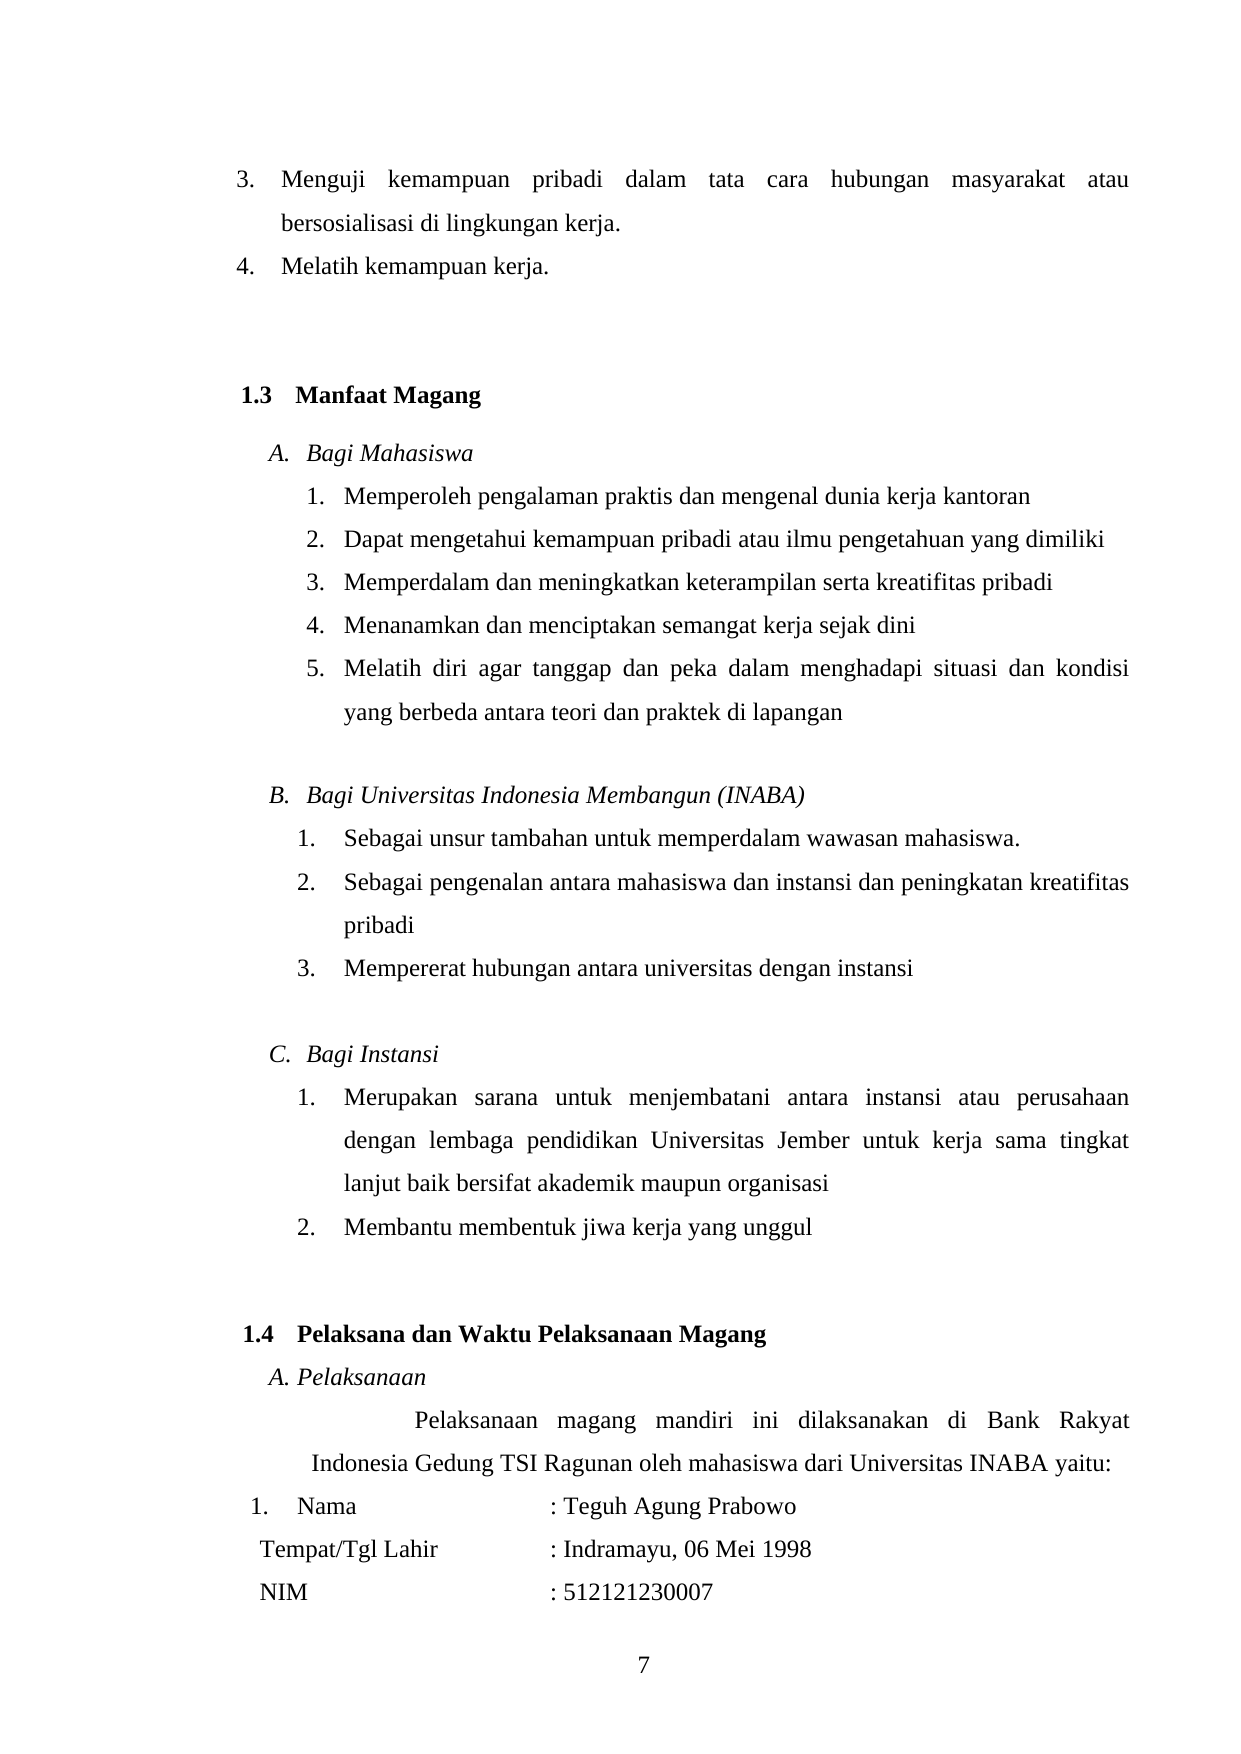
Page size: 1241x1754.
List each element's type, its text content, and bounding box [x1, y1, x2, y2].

list Bagi Universitas Indonesia Membangun (INABA) [269, 780, 1130, 809]
list Tempat/Tgl Lahir : Indramayu, 06 Mei 1998 [259, 1534, 1130, 1563]
list Bagi Instansi [269, 1039, 1130, 1068]
list NIM : 512121230007 [259, 1577, 1130, 1606]
list Melatih diri agar tanggap dan peka dalam menghadapi situasi dan kondisi yang berbeda antara teori dan praktek di lapangan [306, 653, 1130, 725]
list Sebagai unsur tambahan untuk memperdalam wawasan mahasiswa. [297, 823, 1130, 852]
list Memperoleh pengalaman praktis dan mengenal dunia kerja kantoran [306, 481, 1130, 510]
list Nama : Teguh Agung Prabowo [250, 1491, 1130, 1520]
list Sebagai pengenalan antara mahasiswa dan instansi dan peningkatan kreatifitas pribadi [297, 867, 1130, 938]
list Membantu membentuk jiwa kerja yang unggul [297, 1212, 1130, 1240]
list Menanamkan dan menciptakan semangat kerja sejak dini [306, 610, 1130, 639]
list Pelaksanaan [269, 1362, 1130, 1391]
list Melatih kemampuan kerja. [236, 251, 1063, 280]
list Menguji kemampuan pribadi dalam tata cara hubungan masyarakat atau bersosialisasi di lingkungan kerja. [236, 164, 1130, 236]
list Pelaksana dan Waktu Pelaksanaan Magang [242, 1319, 1130, 1347]
list Pelaksanaan magang mandiri ini dilaksanakan di Bank Rakyat Indonesia Gedung TSI Ragunan oleh mahasiswa dari Universitas INABA yaitu: [311, 1405, 1130, 1477]
list Bagi Mahasiswa [269, 438, 1130, 467]
list Memperdalam dan meningkatkan keterampilan serta kreatifitas pribadi [306, 567, 1130, 596]
list Merupakan sarana untuk menjembatani antara instansi atau perusahaan dengan lembaga pendidikan Universitas Jember untuk kerja sama tingkat lanjut baik bersifat akademik maupun organisasi [297, 1082, 1130, 1197]
list Mempererat hubungan antara universitas dengan instansi [297, 953, 1130, 982]
subtitle Manfaat Magang [241, 380, 1130, 409]
list Dapat mengetahui kemampuan pribadi atau ilmu pengetahuan yang dimiliki [306, 524, 1130, 553]
